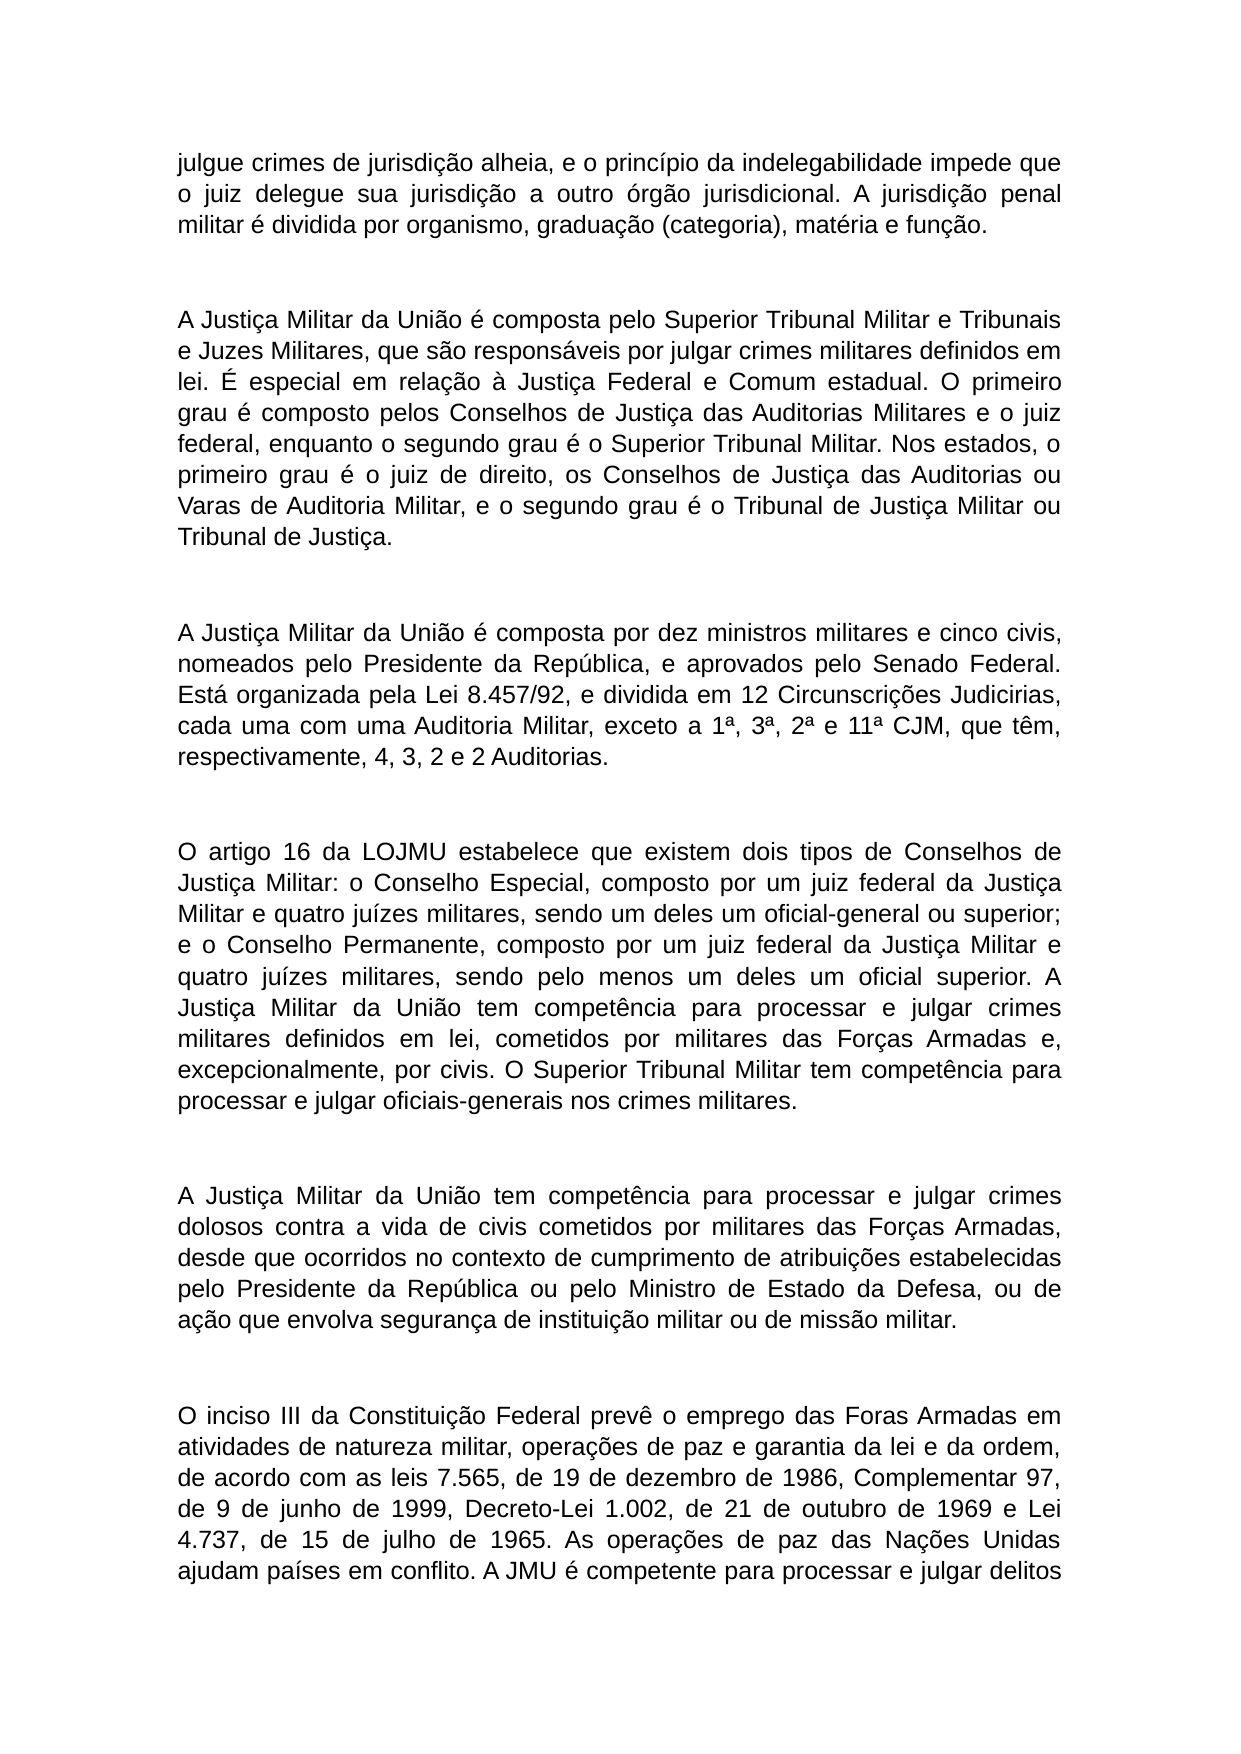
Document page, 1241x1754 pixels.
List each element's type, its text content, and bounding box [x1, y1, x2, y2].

text O artigo 16 da LOJMU estabelece que existem dois tipos de Conselhos de Justiça Militar: o Conselho Especial, composto por um juiz federal da Justiça Militar e quatro juízes militares, sendo um deles um oficial-general ou superior; e o Conselho Permanente, composto por um juiz federal da Justiça Militar e quatro juízes militares, sendo pelo menos um deles um oficial superior. A Justiça Militar da União tem competência para processar e julgar crimes militares definidos em lei, cometidos por militares das Forças Armadas e, excepcionalmente, por civis. O Superior Tribunal Militar tem competência para processar e julgar oficiais-generais nos crimes militares. [177, 837, 1063, 1114]
text A Justiça Militar da União é composta pelo Superior Tribunal Militar e Tribunais e Juzes Militares, que são responsáveis por julgar crimes militares definidos em lei. É especial em relação à Justiça Federal e Comum estadual. O primeiro grau é composto pelos Conselhos de Justiça das Auditorias Militares e o juiz federal, enquanto o segundo grau é o Superior Tribunal Militar. Nos estados, o primeiro grau é o juiz de direito, os Conselhos de Justiça das Auditorias ou Varas de Auditoria Militar, e o segundo grau é o Tribunal de Justiça Militar ou Tribunal de Justiça. [177, 305, 1063, 551]
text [177, 148, 1063, 238]
text A Justiça Militar da União é composta por dez ministros militares e cinco civis, nomeados pelo Presidente da República, e aprovados pelo Senado Federal. Está organizada pela Lei 8.457/92, e dividida em 12 Circunscrições Judicirias, cada uma com uma Auditoria Militar, exceto a 1ª, 3ª, 2ª e 11ª CJM, que têm, respectivamente, 4, 3, 2 e 2 Auditorias. [177, 618, 1063, 771]
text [177, 1401, 1063, 1585]
text A Justiça Militar da União tem competência para processar e julgar crimes dolosos contra a vida de civis cometidos por militares das Forças Armadas, desde que ocorridos no contexto de cumprimento de atribuições estabelecidas pelo Presidente da República ou pelo Ministro de Estado da Defesa, ou de ação que envolva segurança de instituição militar ou de missão militar. [177, 1181, 1063, 1334]
